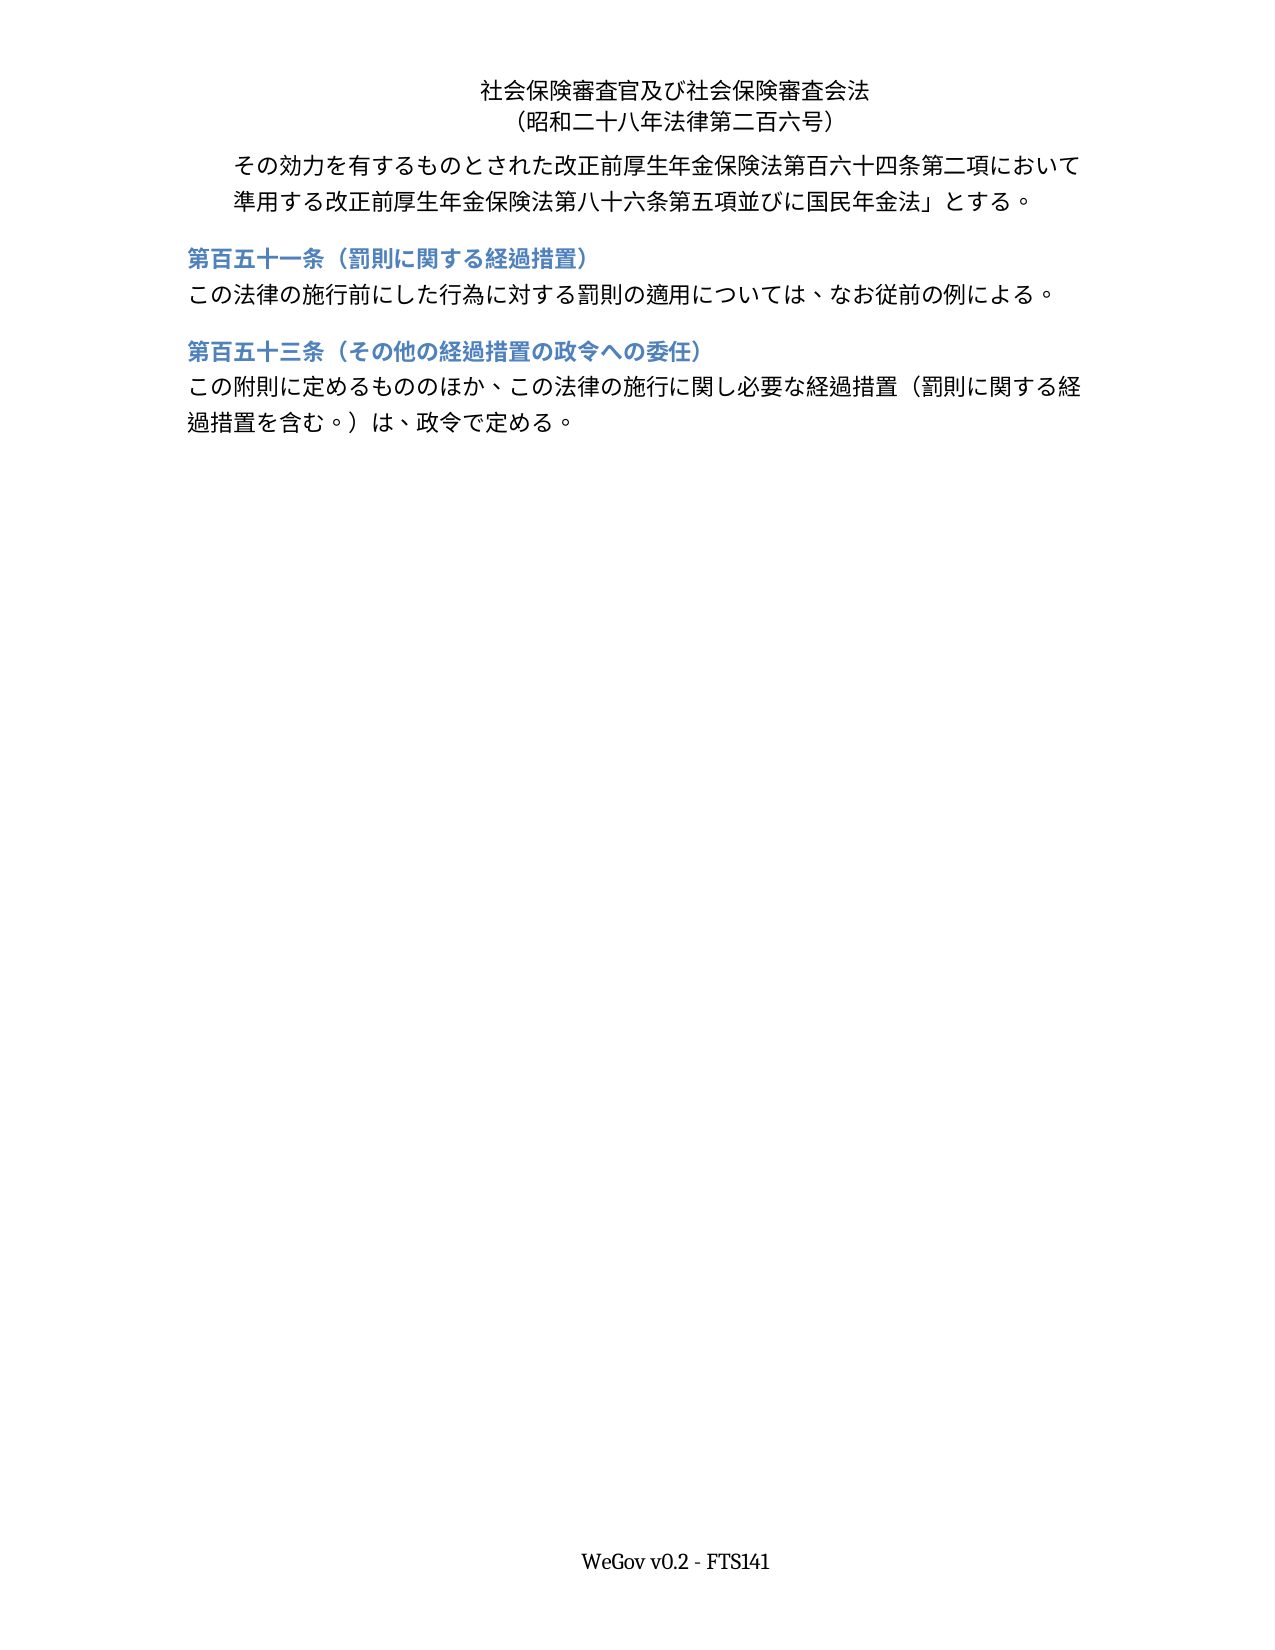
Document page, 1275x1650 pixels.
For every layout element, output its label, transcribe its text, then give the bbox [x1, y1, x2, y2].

text この附則に定めるもののほか、この法律の施行に関し必要な経過措置（罰則に関する経過措置を含む。）は、政令で定める。 [187, 371, 1087, 438]
subtitle 第百五十三条（その他の経過措置の政令への委任） [187, 335, 1087, 367]
text この法律の施行前にした行為に対する罰則の適用については、なお従前の例による。 [187, 279, 1087, 310]
subtitle 第百五十一条（罰則に関する経過措置） [187, 243, 1087, 274]
